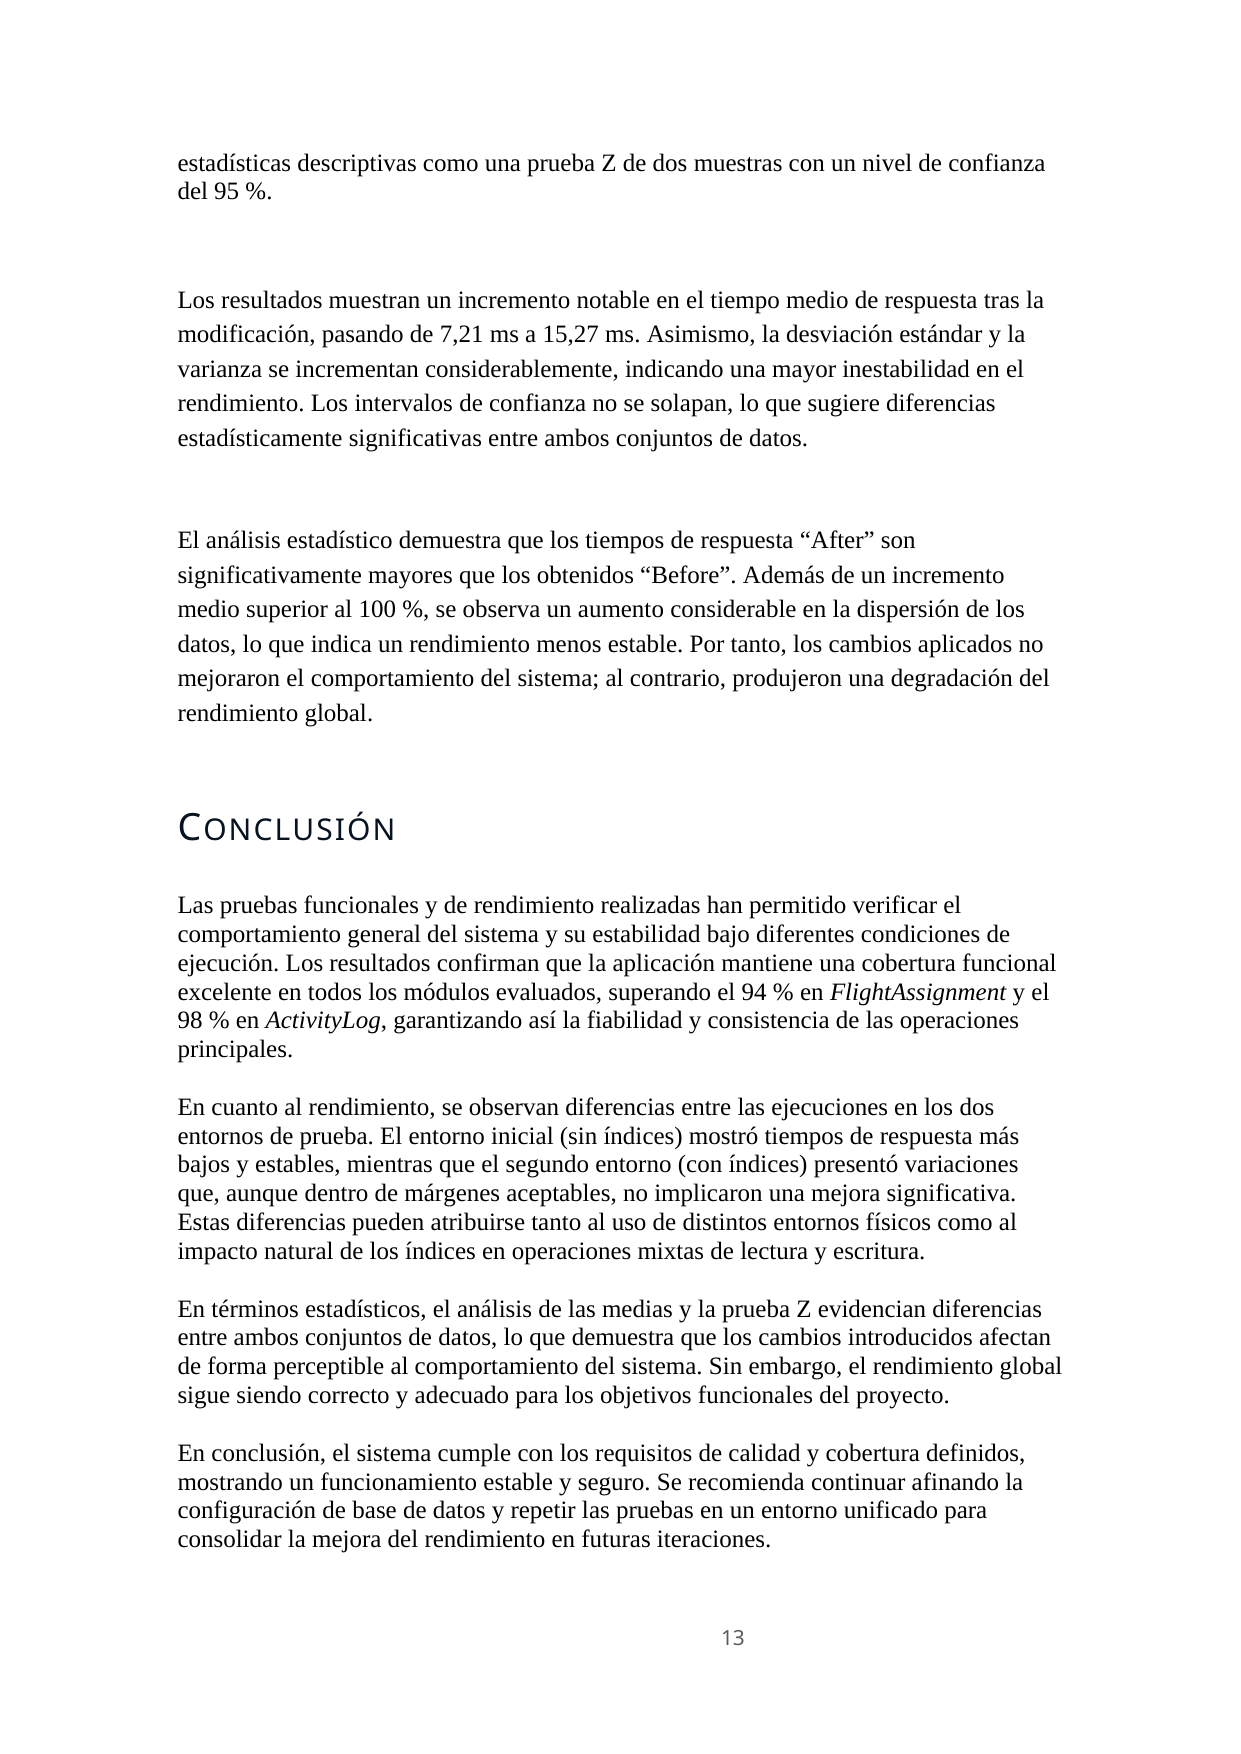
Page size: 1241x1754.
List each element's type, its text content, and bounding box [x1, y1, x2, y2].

text El análisis estadístico demuestra que los tiempos de respuesta “After” son significativamente mayores que los obtenidos “Before”. Además de un incremento medio superior al 100 %, se observa un aumento considerable en la dispersión de los datos, lo que indica un rendimiento menos estable. Por tanto, los cambios aplicados no mejoraron el comportamiento del sistema; al contrario, produjeron una degradación del rendimiento global. [177, 1172, 1063, 1373]
picture [177, 147, 1063, 623]
text Conclusión [177, 1447, 1063, 1498]
text Los resultados muestran un incremento notable en el tiempo medio de respuesta tras la modificación, pasando de 7,21 ms a 15,27 ms. Asimismo, la desviación estándar y la varianza se incrementan considerablemente, indicando una mayor inestabilidad en el rendimiento. Los intervalos de confianza no se solapan, lo que sugiere diferencias estadísticamente significativas entre ambos conjuntos de datos. [177, 932, 1063, 1098]
text Se ha realizado un análisis comparativo de los tiempos de respuesta antes y después de la modificación del sistema, con el objetivo de determinar si los cambios introducidos afectaron significativamente al rendimiento general. Para ello, se han aplicado tanto estadísticas descriptivas como una prueba Z de dos muestras con un nivel de confianza del 95 %. [177, 708, 1063, 852]
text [177, 1537, 1063, 1594]
